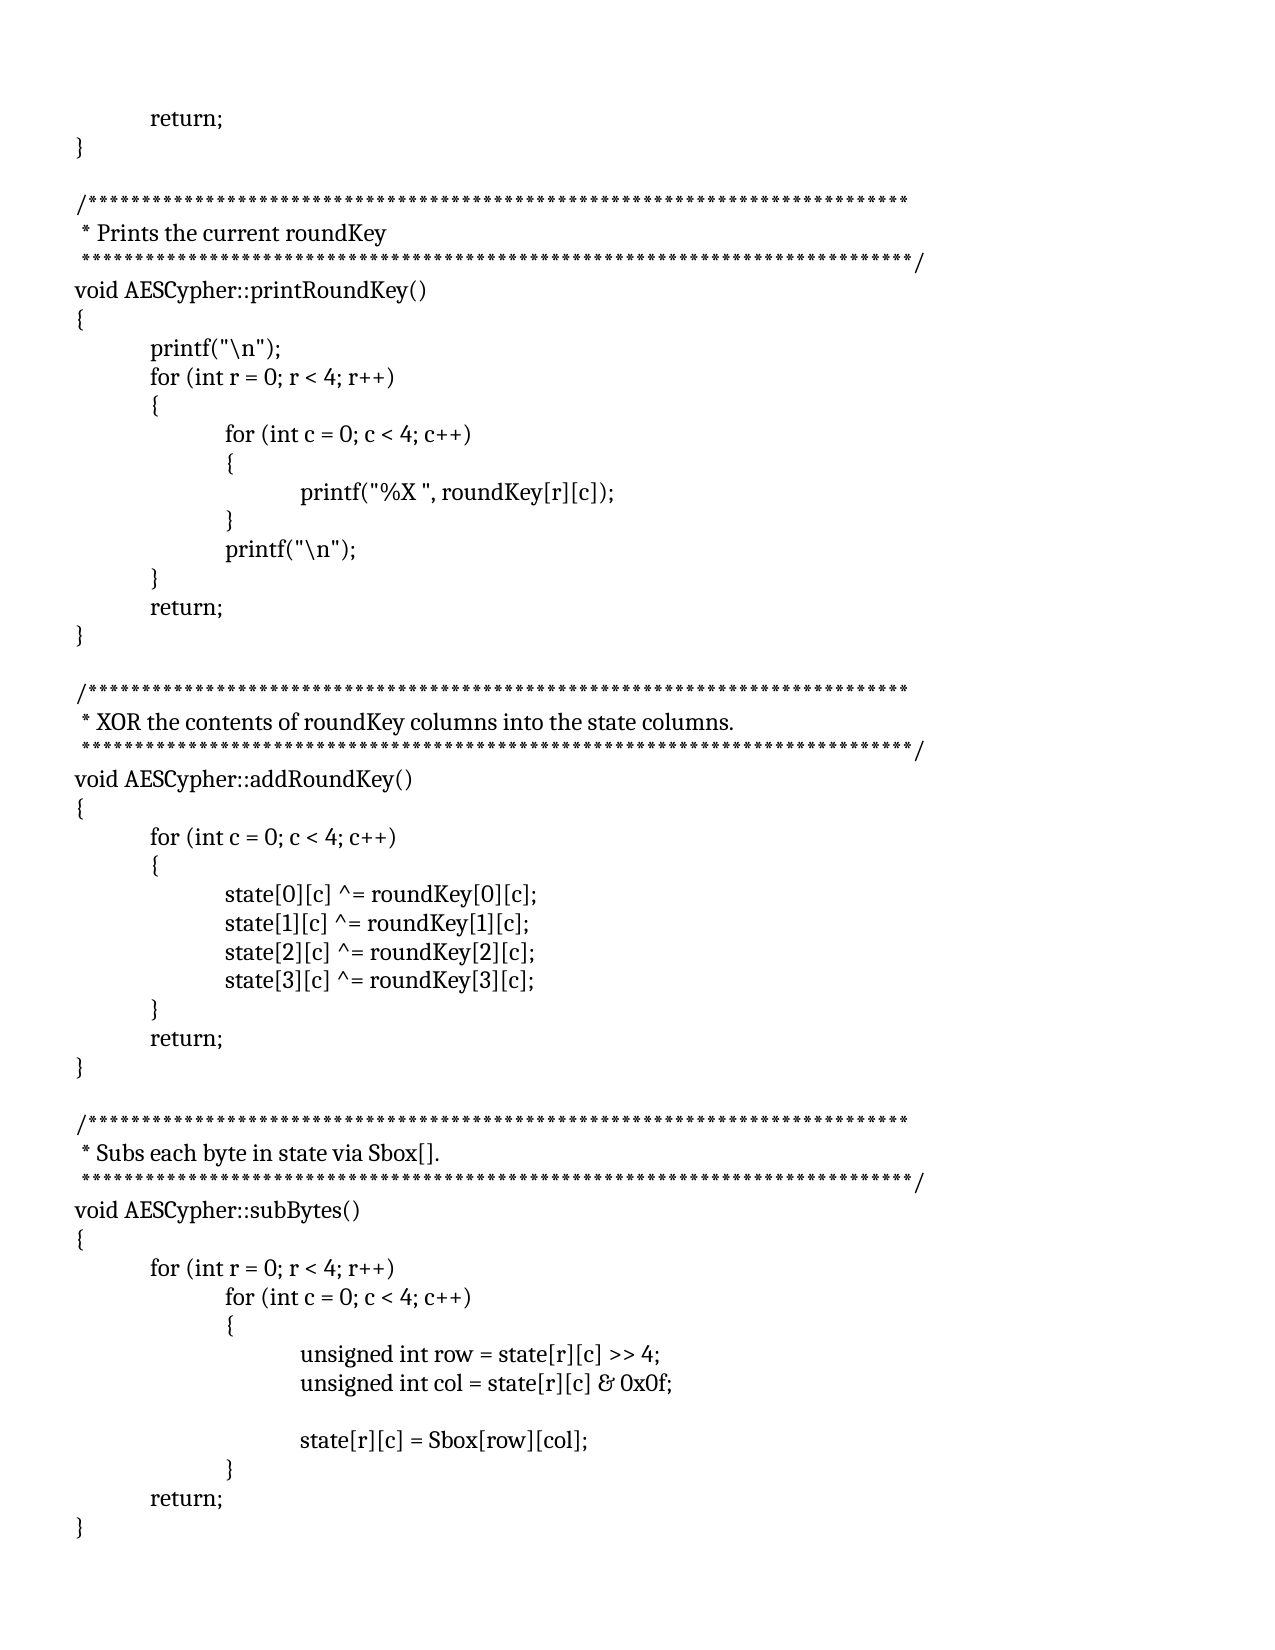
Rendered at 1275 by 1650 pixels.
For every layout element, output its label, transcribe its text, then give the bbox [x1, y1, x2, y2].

text * Subs each byte in state via Sbox[]. [75, 1139, 1200, 1167]
text } [75, 1512, 1200, 1541]
text } [75, 1455, 1200, 1484]
text } [75, 564, 1200, 592]
text printf("%X ", roundKey[r][c]); [75, 477, 1200, 506]
text printf("\n"); [75, 334, 1200, 362]
text { [75, 1311, 1200, 1340]
text void AESCypher::printRoundKey() [75, 276, 1200, 305]
text for (int r = 0; r < 4; r++) [75, 1254, 1200, 1282]
text { [75, 851, 1200, 880]
text } [75, 506, 1200, 535]
text state[3][c] ^= roundKey[3][c]; [75, 966, 1200, 995]
text state[0][c] ^= roundKey[0][c]; [75, 880, 1200, 909]
text } [75, 621, 1200, 650]
text void AESCypher::subBytes() [75, 1196, 1200, 1225]
text * Prints the current roundKey [75, 219, 1200, 247]
text { [75, 794, 1200, 822]
text for (int c = 0; c < 4; c++) [75, 420, 1200, 449]
text for (int c = 0; c < 4; c++) [75, 1282, 1200, 1311]
text unsigned int col = state[r][c] & 0x0f; [75, 1369, 1200, 1397]
text { [75, 305, 1200, 334]
text ******************************************************************************/ [75, 736, 1200, 765]
text return; [75, 1024, 1200, 1052]
text { [75, 391, 1200, 420]
text /***************************************************************************** [75, 679, 1200, 707]
text } [75, 132, 1200, 161]
text /***************************************************************************** [75, 1110, 1200, 1139]
text } [75, 995, 1200, 1024]
text for (int c = 0; c < 4; c++) [75, 822, 1200, 851]
text ******************************************************************************/ [75, 247, 1200, 276]
text * XOR the contents of roundKey columns into the state columns. [75, 707, 1200, 736]
text } [75, 1052, 1200, 1081]
text { [75, 1225, 1200, 1254]
text void AESCypher::addRoundKey() [75, 765, 1200, 794]
text ******************************************************************************/ [75, 1167, 1200, 1196]
text unsigned int row = state[r][c] >> 4; [75, 1340, 1200, 1369]
text printf("\n"); [75, 535, 1200, 564]
text return; [75, 592, 1200, 621]
text return; [75, 104, 1200, 132]
text { [75, 449, 1200, 477]
text state[2][c] ^= roundKey[2][c]; [75, 937, 1200, 966]
text for (int r = 0; r < 4; r++) [75, 362, 1200, 391]
text /***************************************************************************** [75, 190, 1200, 219]
text state[1][c] ^= roundKey[1][c]; [75, 909, 1200, 937]
text state[r][c] = Sbox[row][col]; [75, 1426, 1200, 1455]
text return; [75, 1484, 1200, 1512]
